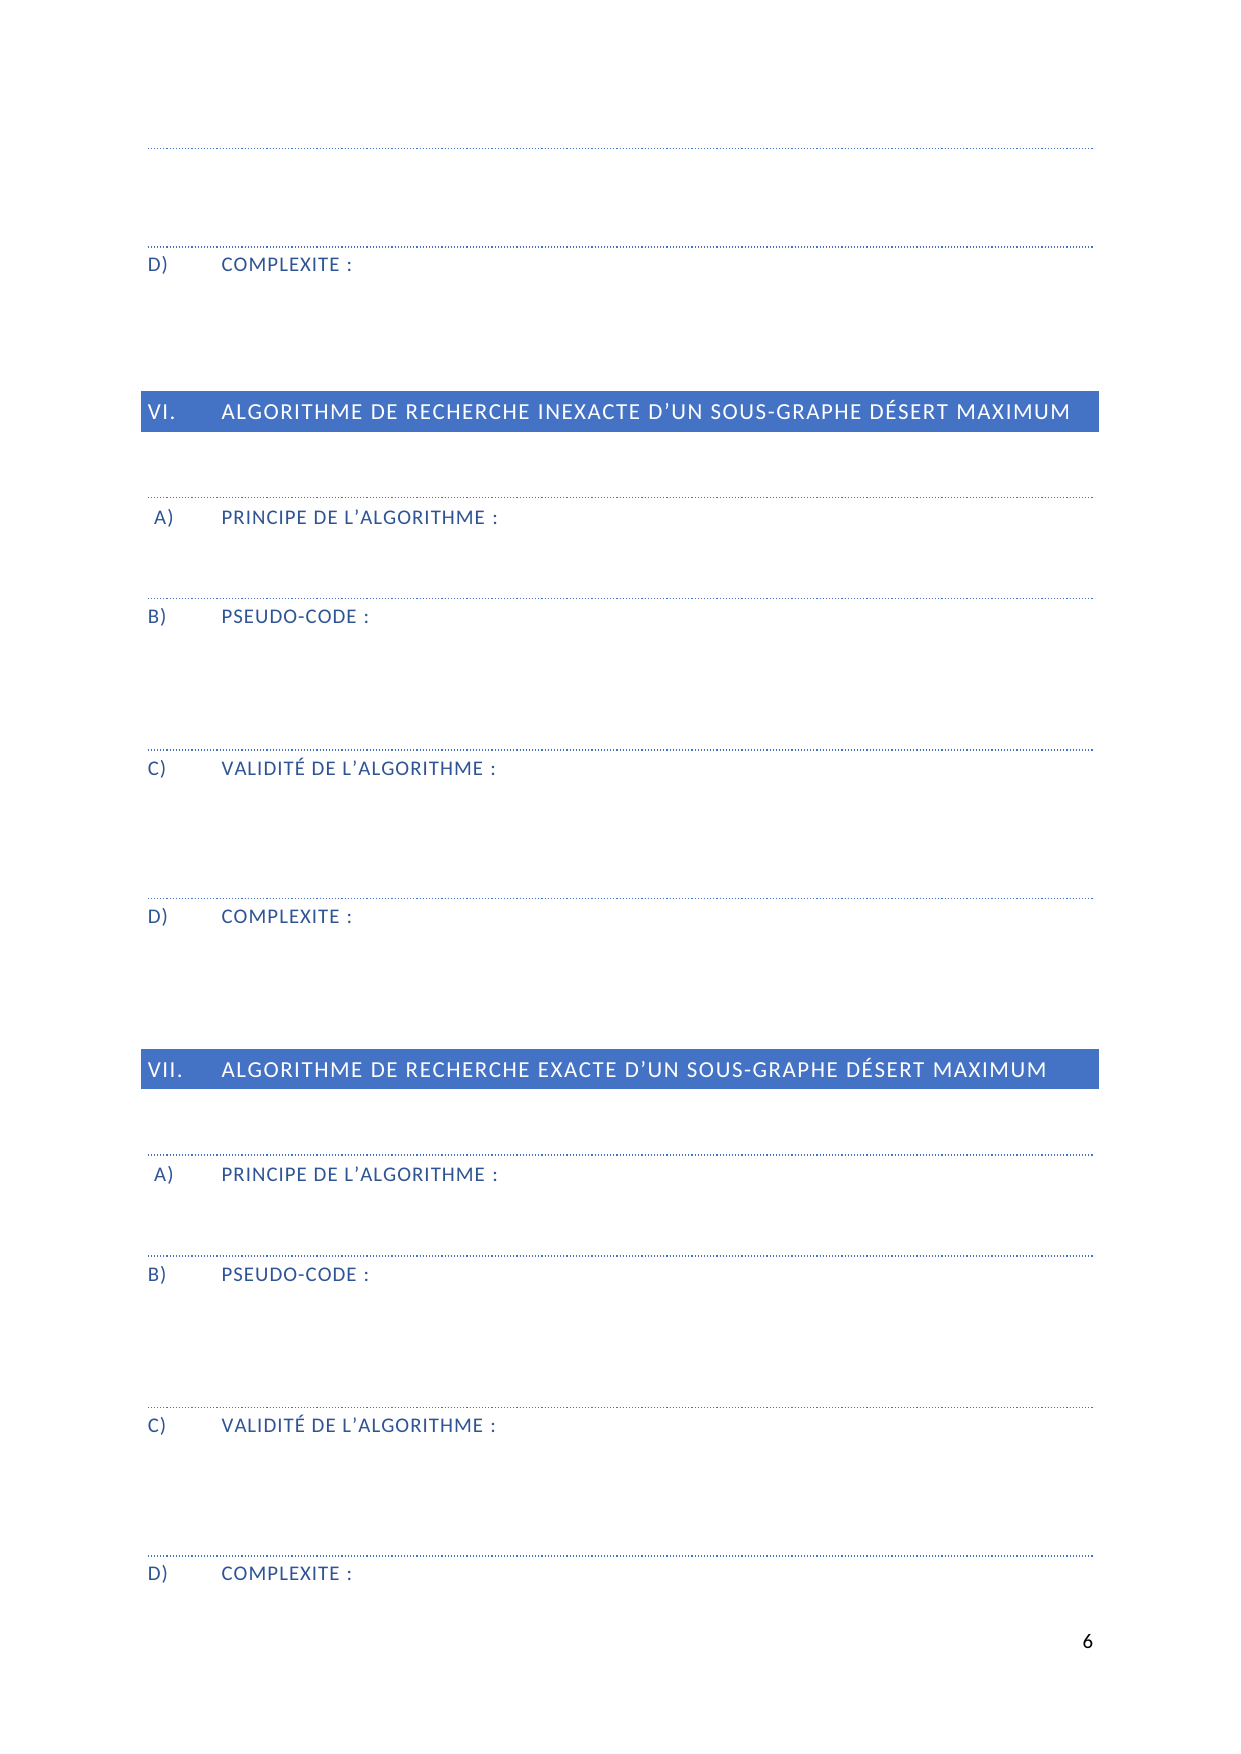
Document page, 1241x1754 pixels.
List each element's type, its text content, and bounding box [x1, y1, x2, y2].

subtitle B) Pseudo-code : [148, 598, 1093, 629]
subtitle D) Complexite : [148, 1555, 1093, 1586]
subtitle A) Principe de l’algorithme : [148, 496, 1093, 530]
subtitle VII. Algorithme de recherche EXACTE d’un sous-graphe désert maximum [148, 1055, 1093, 1083]
subtitle D) Complexite : [148, 897, 1093, 928]
subtitle VI. Algorithme de recherche INEXACTE d’un sous-graphe désert maximum [148, 398, 1093, 426]
subtitle B) Pseudo-code : [148, 1255, 1093, 1286]
subtitle A) Principe de l’algorithme : [148, 1154, 1093, 1188]
subtitle C) Validité de l’algorithme : [148, 749, 1093, 780]
subtitle D) Complexite : [148, 246, 1093, 277]
subtitle C) Validité de l’algorithme : [148, 1407, 1093, 1438]
